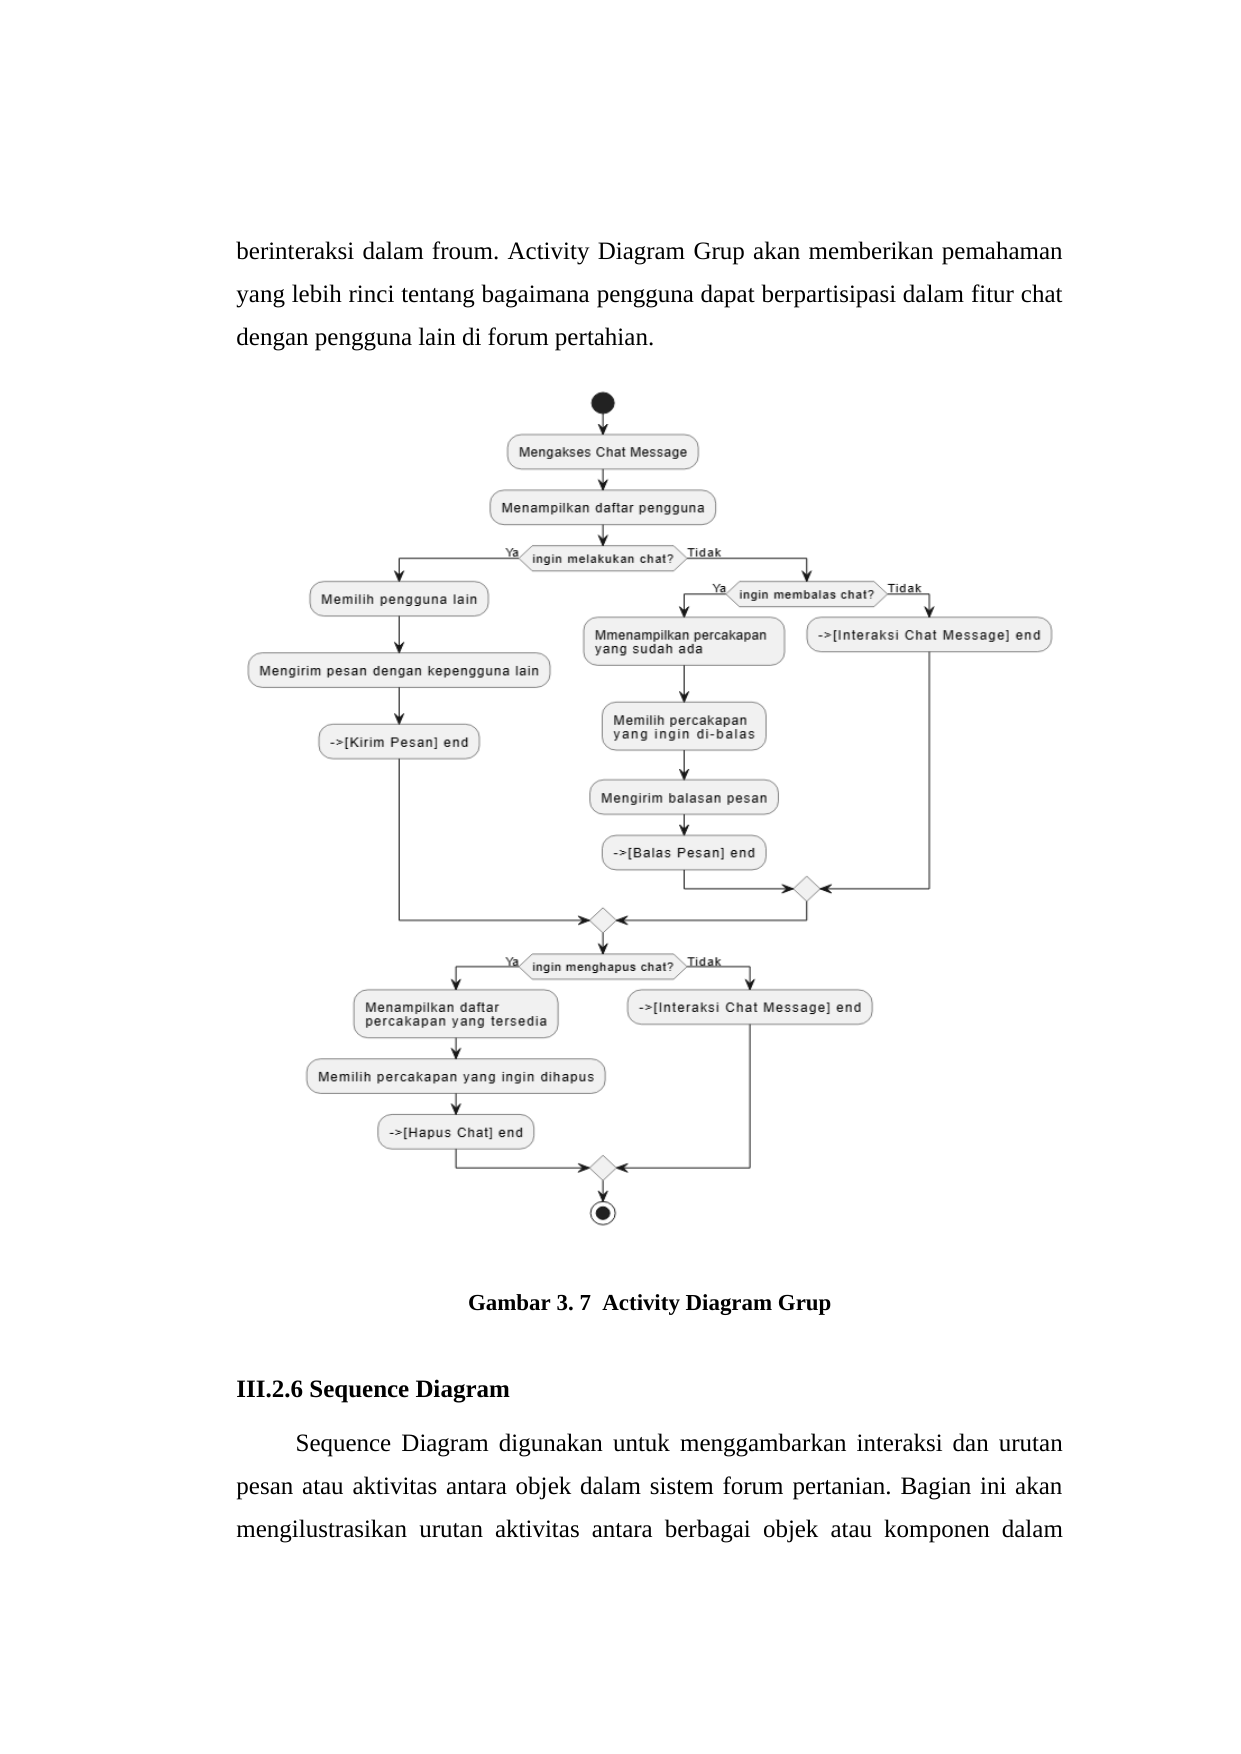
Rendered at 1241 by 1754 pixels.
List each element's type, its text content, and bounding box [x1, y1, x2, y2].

text Gambar 3. 7 Activity Diagram Grup [236, 1289, 1063, 1315]
subtitle Sequence Diagram [236, 1374, 1063, 1403]
picture [236, 382, 1063, 1236]
